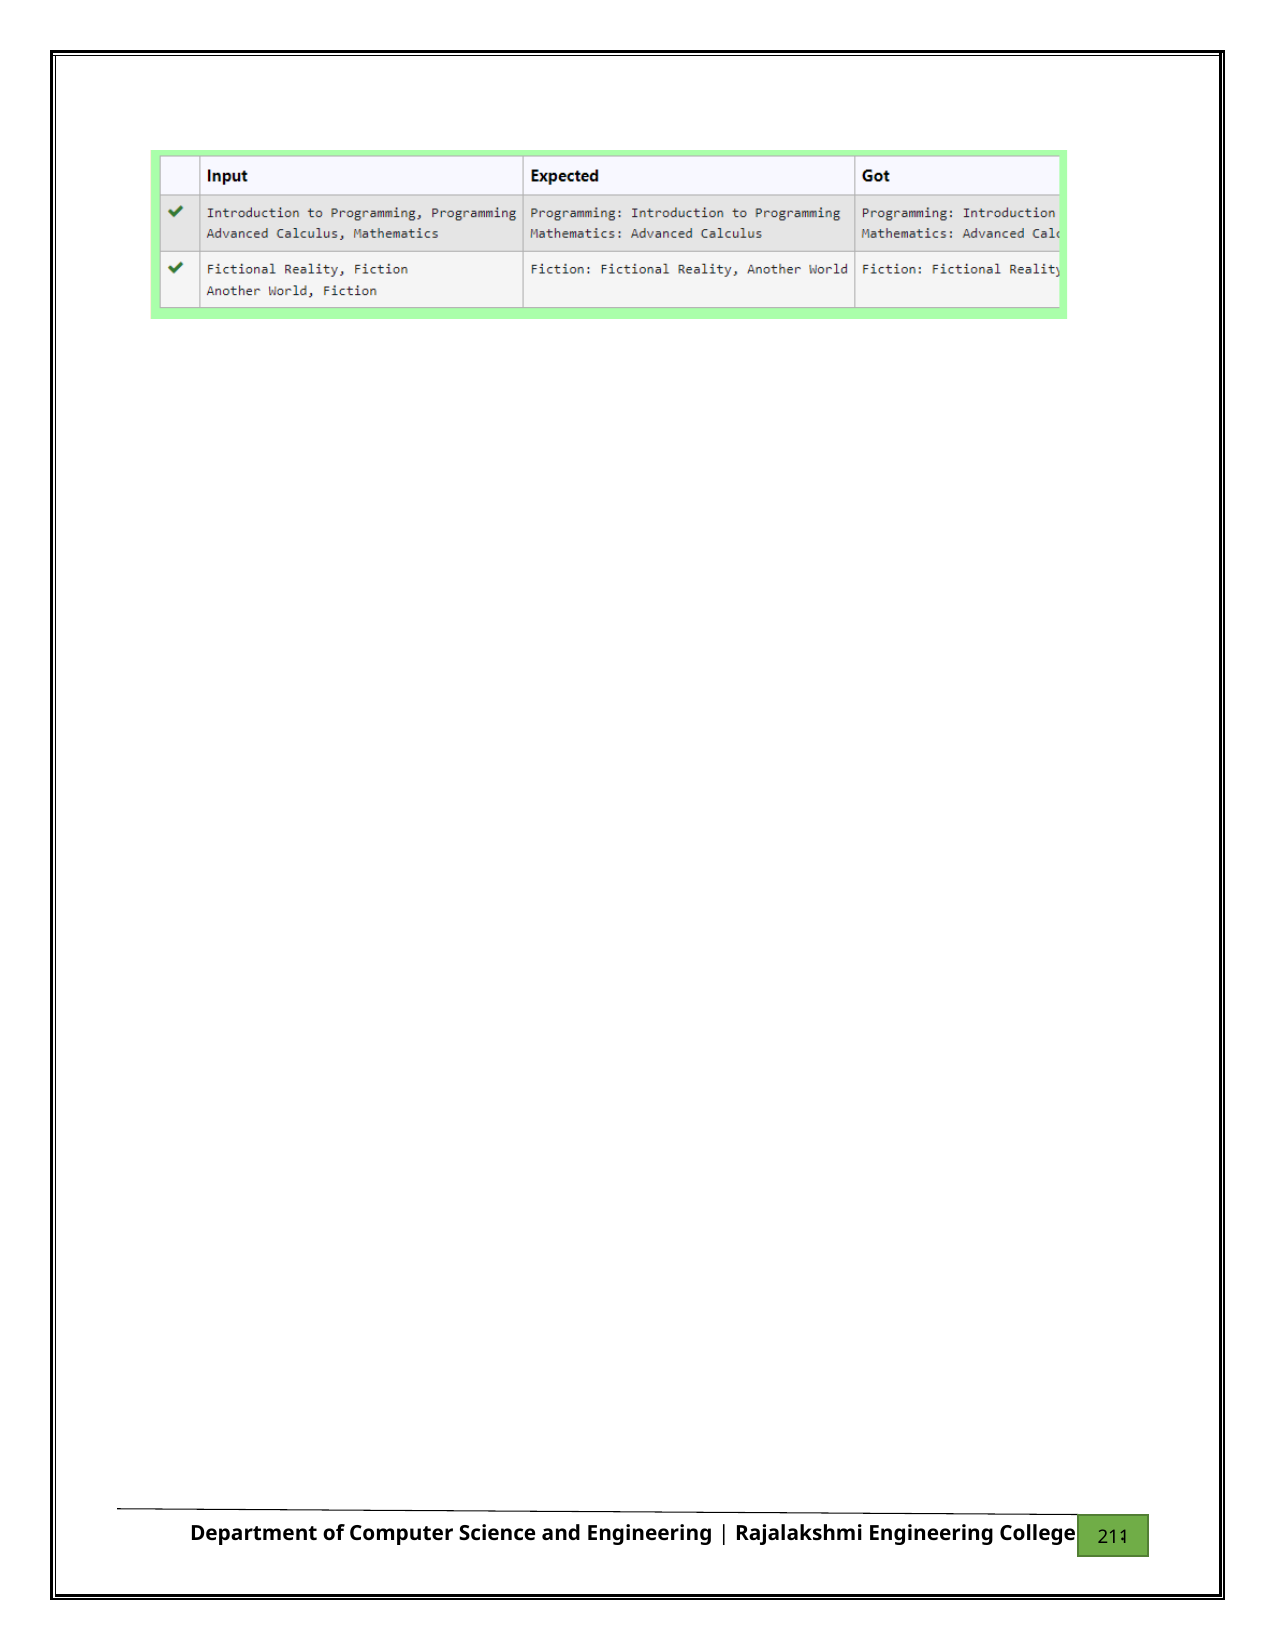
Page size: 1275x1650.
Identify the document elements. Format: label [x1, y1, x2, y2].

picture [150, 150, 1068, 319]
